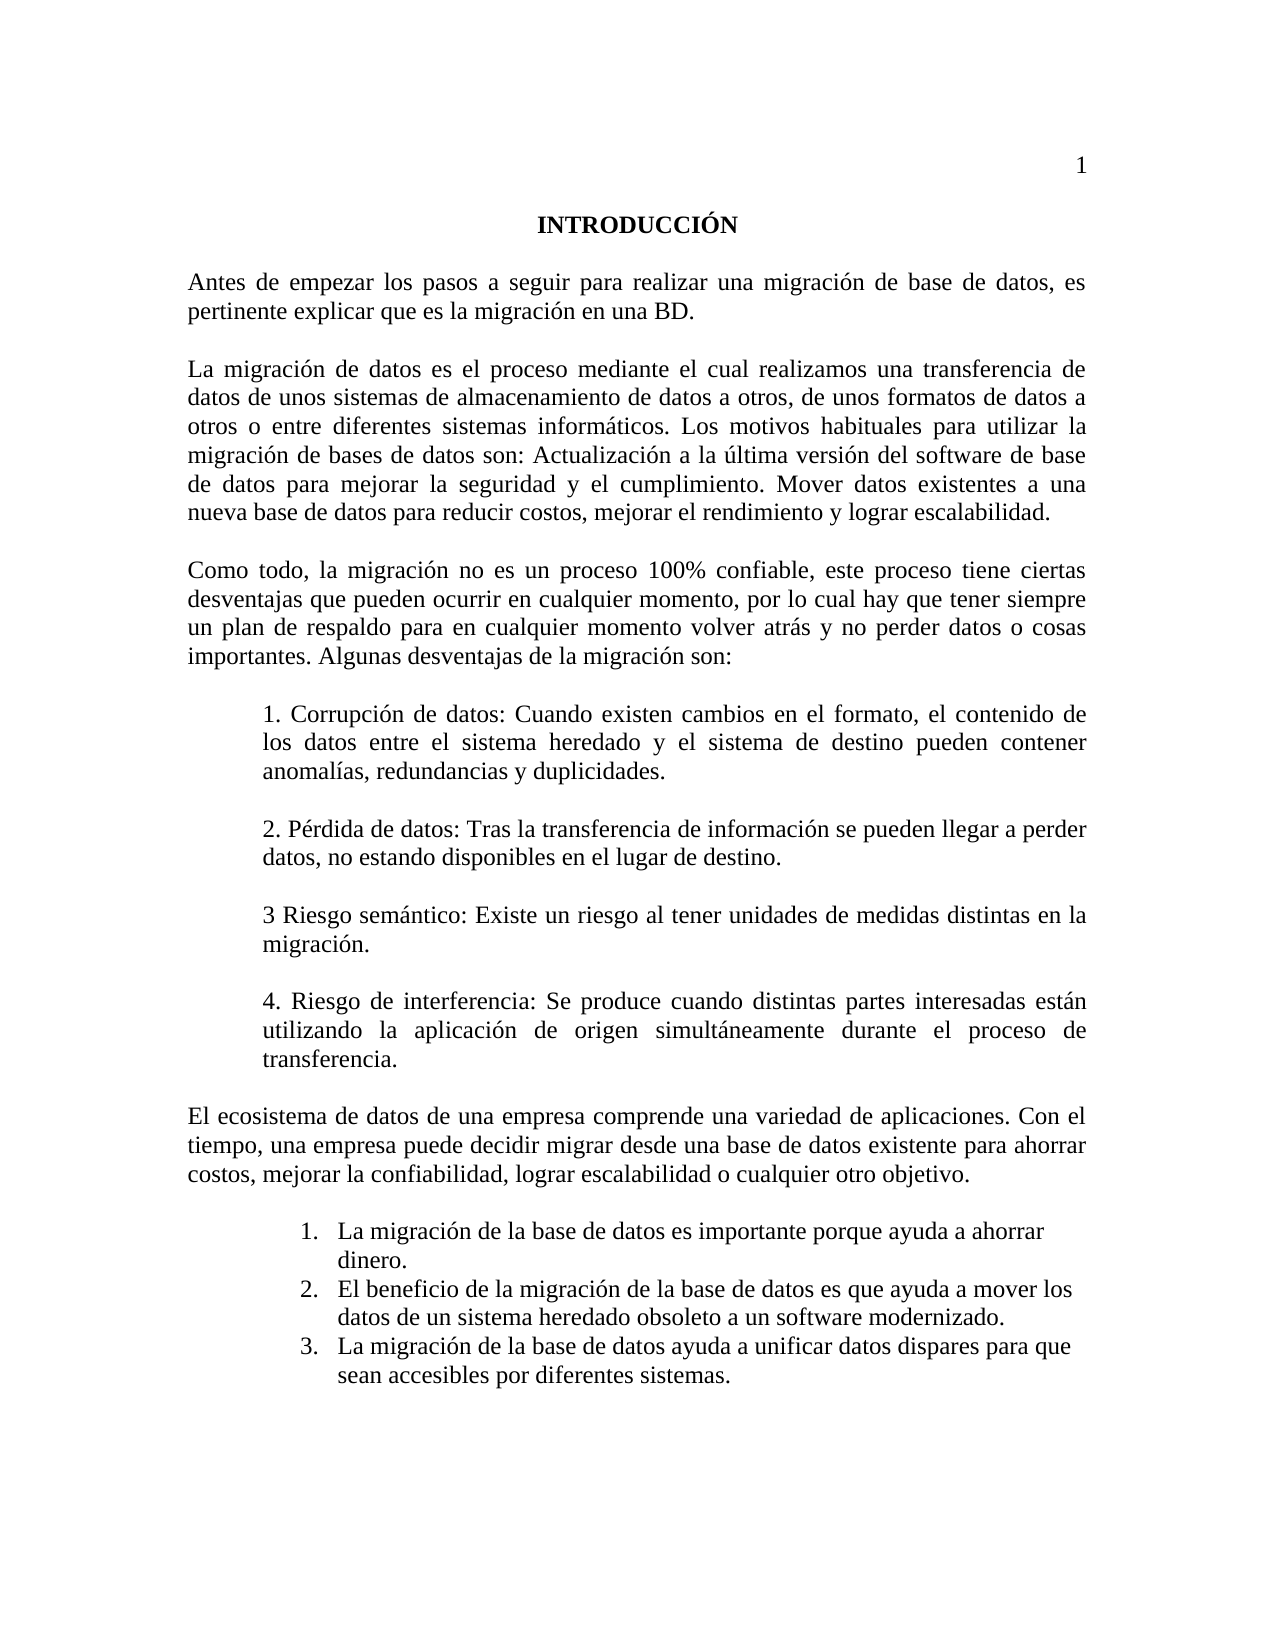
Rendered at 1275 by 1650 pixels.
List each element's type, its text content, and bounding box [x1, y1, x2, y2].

list La migración de la base de datos es importante porque ayuda a ahorrar dinero. [300, 1216, 1087, 1274]
text 2. Pérdida de datos: Tras la transferencia de información se pueden llegar a perder datos, no estando disponibles en el lugar de destino. [262, 814, 1087, 871]
text 3 Riesgo semántico: Existe un riesgo al tener unidades de medidas distintas en la migración. [262, 900, 1087, 957]
list El beneficio de la migración de la base de datos es que ayuda a mover los datos de un sistema heredado obsoleto a un software modernizado. [300, 1274, 1087, 1331]
text El ecosistema de datos de una empresa comprende una variedad de aplicaciones. Con el tiempo, una empresa puede decidir migrar desde una base de datos existente para ahorrar costos, mejorar la confiabilidad, lograr escalabilidad o cualquier otro objetivo. [187, 1101, 1087, 1187]
text 1. Corrupción de datos: Cuando existen cambios en el formato, el contenido de los datos entre el sistema heredado y el sistema de destino pueden contener anomalías, redundancias y duplicidades. [262, 699, 1087, 785]
text La migración de datos es el proceso mediante el cual realizamos una transferencia de datos de unos sistemas de almacenamiento de datos a otros, de unos formatos de datos a otros o entre diferentes sistemas informáticos. Los motivos habituales para utilizar la migración de bases de datos son: Actualización a la última versión del software de base de datos para mejorar la seguridad y el cumplimiento. Mover datos existentes a una nueva base de datos para reducir costos, mejorar el rendimiento y lograr escalabilidad. [187, 354, 1087, 526]
text 4. Riesgo de interferencia: Se produce cuando distintas partes interesadas están utilizando la aplicación de origen simultáneamente durante el proceso de transferencia. [262, 986, 1087, 1072]
subtitle INTRODUCCIÓN [187, 210, 1087, 239]
text Antes de empezar los pasos a seguir para realizar una migración de base de datos, es pertinente explicar que es la migración en una BD. [187, 267, 1087, 325]
list La migración de la base de datos ayuda a unificar datos dispares para que sean accesibles por diferentes sistemas. [300, 1331, 1087, 1389]
text Como todo, la migración no es un proceso 100% confiable, este proceso tiene ciertas desventajas que pueden ocurrir en cualquier momento, por lo cual hay que tener siempre un plan de respaldo para en cualquier momento volver atrás y no perder datos o cosas importantes. Algunas desventajas de la migración son: [187, 555, 1087, 670]
